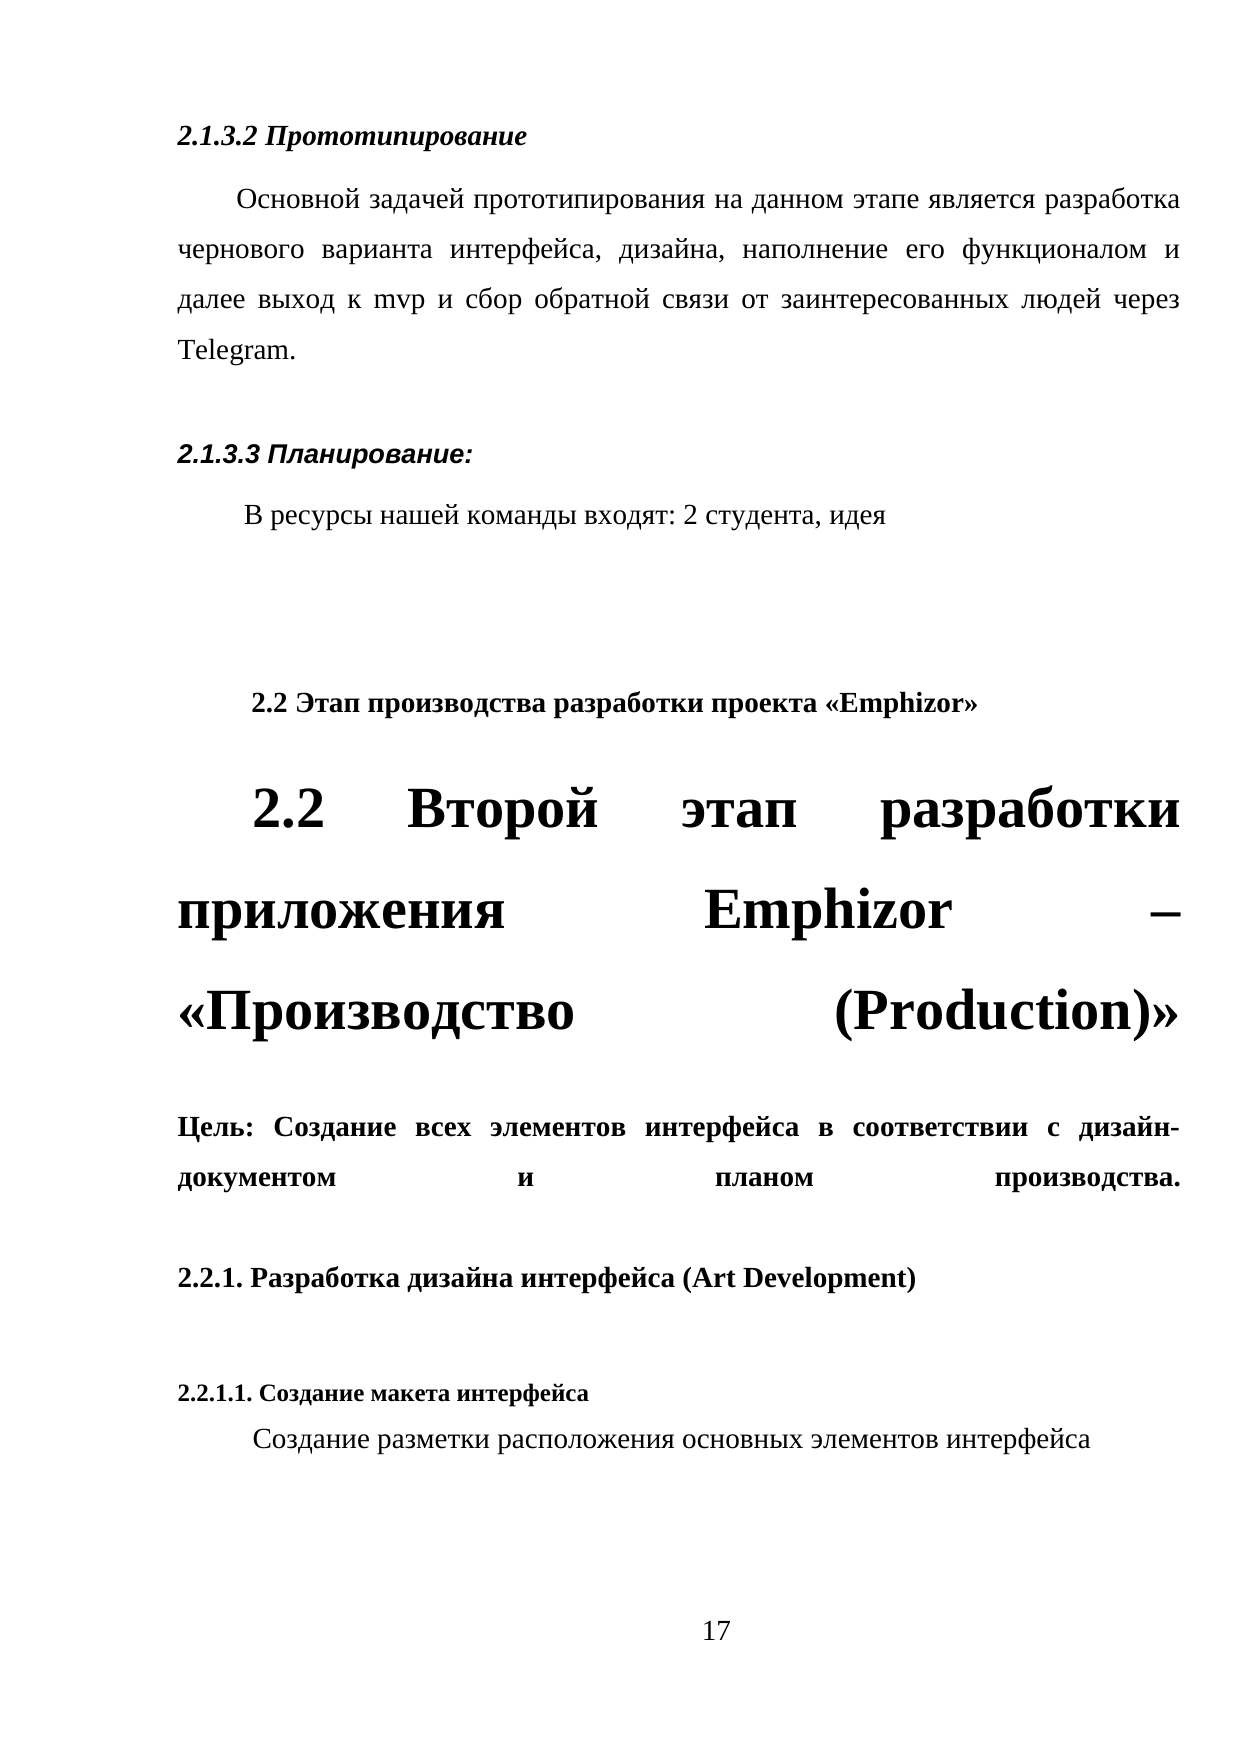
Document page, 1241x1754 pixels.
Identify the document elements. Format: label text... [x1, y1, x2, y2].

text Создание разметки расположения основных элементов интерфейса [177, 1421, 1181, 1455]
subtitle 2.2 Этап производства разработки проекта «Emphizor» [177, 686, 1181, 719]
subtitle 2.1.3.3 Планирование: [177, 438, 1181, 469]
text В ресурсы нашей команды входят: 2 студента, идея [177, 497, 1181, 531]
text Основной задачей прототипирования на данном этапе является разработка чернового варианта интерфейса, дизайна, наполнение его функционалом и далее выход к mvp и сбор обратной связи от заинтересованных людей через Telegram. [177, 181, 1181, 365]
subtitle 2.2.1.1. Создание макета интерфейса [177, 1335, 1181, 1407]
text 2.2 Второй этап разработки приложения Emphizor – «Производство (Production)» Цель: Создание всех элементов интерфейса в соответствии с дизайн-документом и планом производства. 2.2.1. Разработка дизайна интерфейса (Art Development) [177, 773, 1181, 1293]
subtitle 2.1.3.2 Прототипирование [177, 118, 1181, 152]
